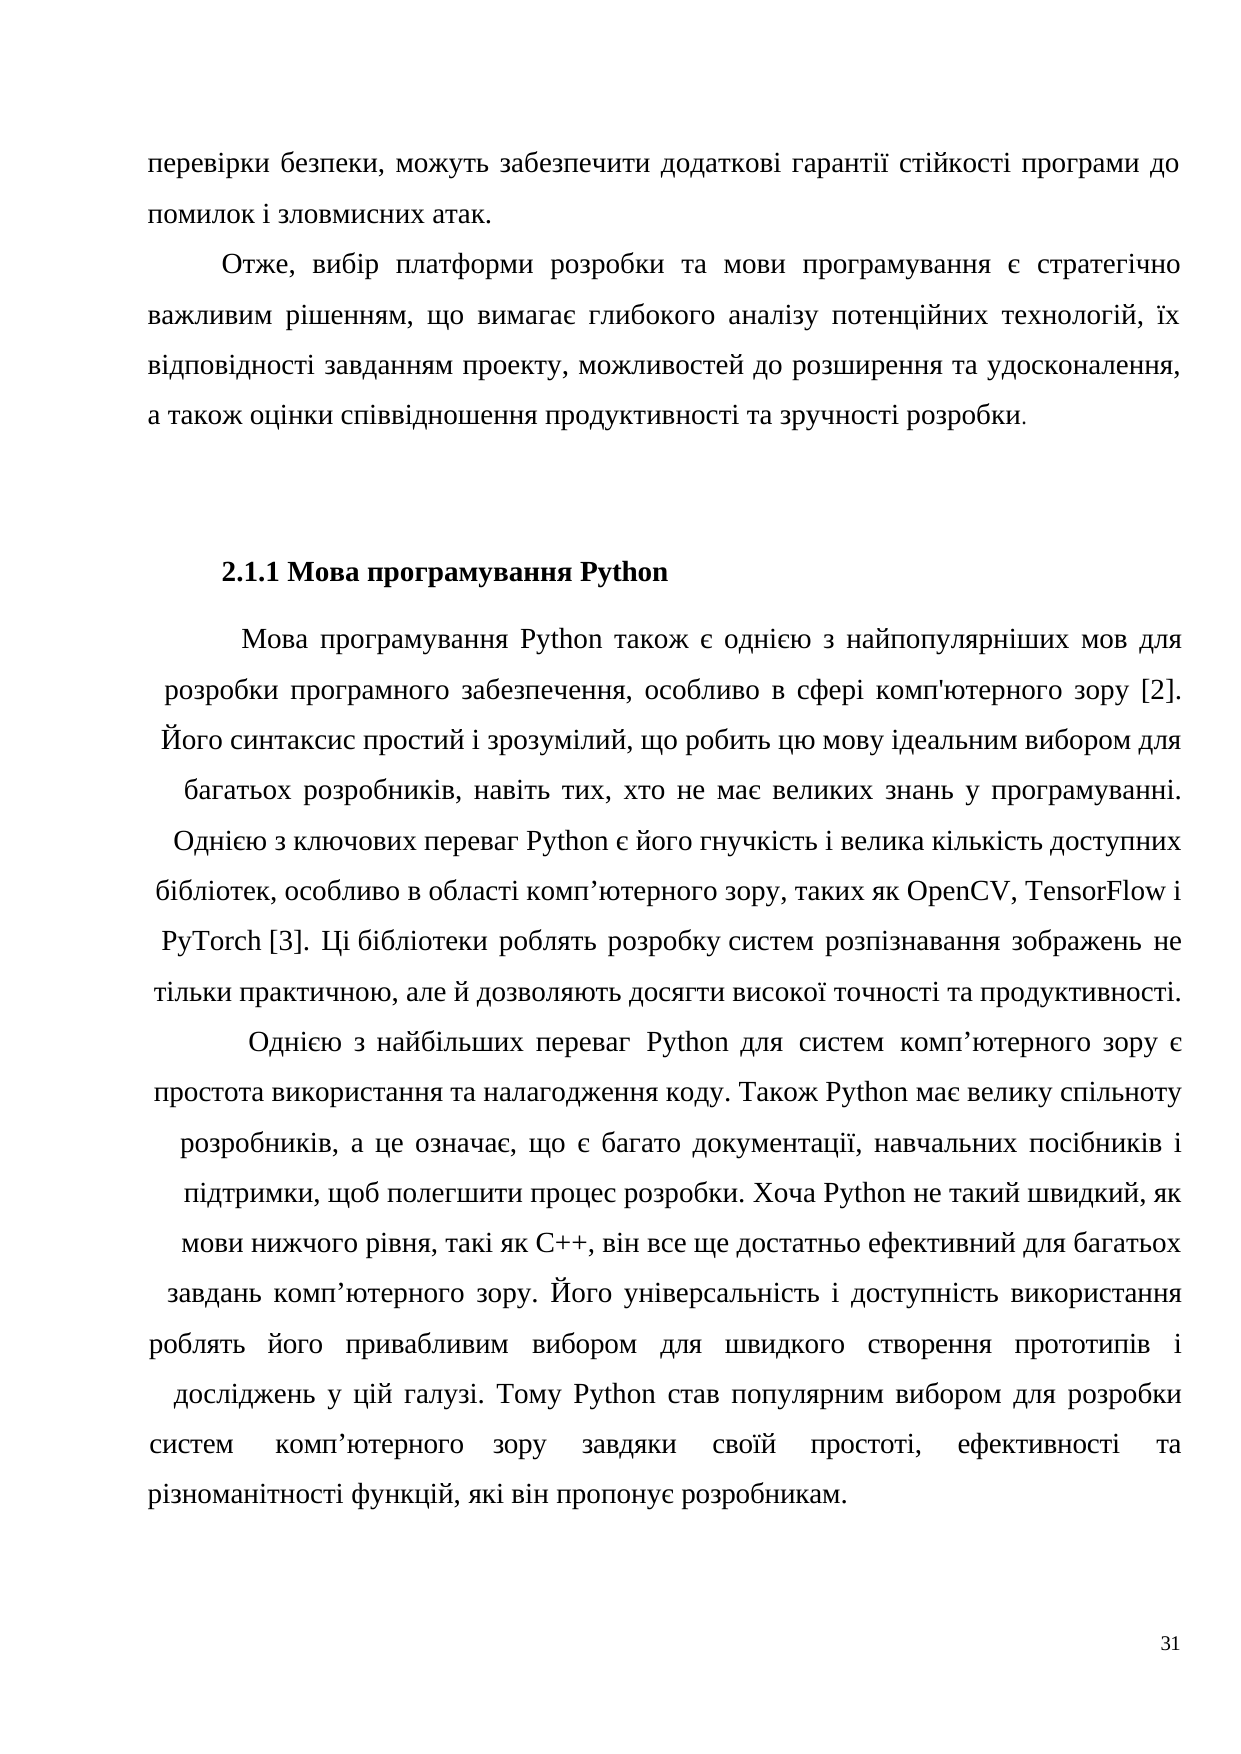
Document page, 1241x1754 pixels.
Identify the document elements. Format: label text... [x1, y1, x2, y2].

subtitle Мова програмування Python [221, 554, 1209, 588]
text Отже, вибір платформи розробки та мови програмування є стратегічно важливим рішенням, що вимагає глибокого аналізу потенційних технологій, їх відповідності завданням проекту, можливостей до розширення та удосконалення, а також оцінки співвідношення продуктивності та зручності розробки. [147, 247, 1181, 431]
text різноманітності функцій, які він пропонує розробникам. [147, 1477, 1209, 1510]
text перевірки безпеки, можуть забезпечити додаткові гарантії стійкості програми до помилок і зловмисних атак. [147, 145, 1181, 229]
text Мова програмування Python також є однією з найпопулярніших мов для розробки програмного забезпечення, особливо в сфері комп'ютерного зору [2]. Його синтаксис простий і зрозумілий, що робить цю мову ідеальним вибором для багатьох розробників, навіть тих, хто не має великих знань у програмуванні. Однією з ключових переваг Python є його гнучкість і велика кількість доступних бібліотек, особливо в області комп’ютерного зору, таких як OpenCV, TensorFlow і PyTorch [3]. Ці бібліотеки роблять розробку систем розпізнавання зображень не тільки практичною, але й дозволяють досягти високої точності та продуктивності. Однією з найбільших переваг Python для систем комп’ютерного зору є простота використання та налагодження коду. Також Python має велику спільноту розробників, а це означає, що є багато документації, навчальних посібників і підтримки, щоб полегшити процес розробки. Хоча Python не такий швидкий, як мови нижчого рівня, такі як C++, він все ще достатньо ефективний для багатьох завдань комп’ютерного зору. Його універсальність і доступність використання роблять його привабливим вибором для швидкого створення прототипів і досліджень у цій галузі. Тому Python став популярним вибором для розробки систем комп’ютерного зору завдяки своїй простоті, ефективності та [147, 622, 1182, 1460]
